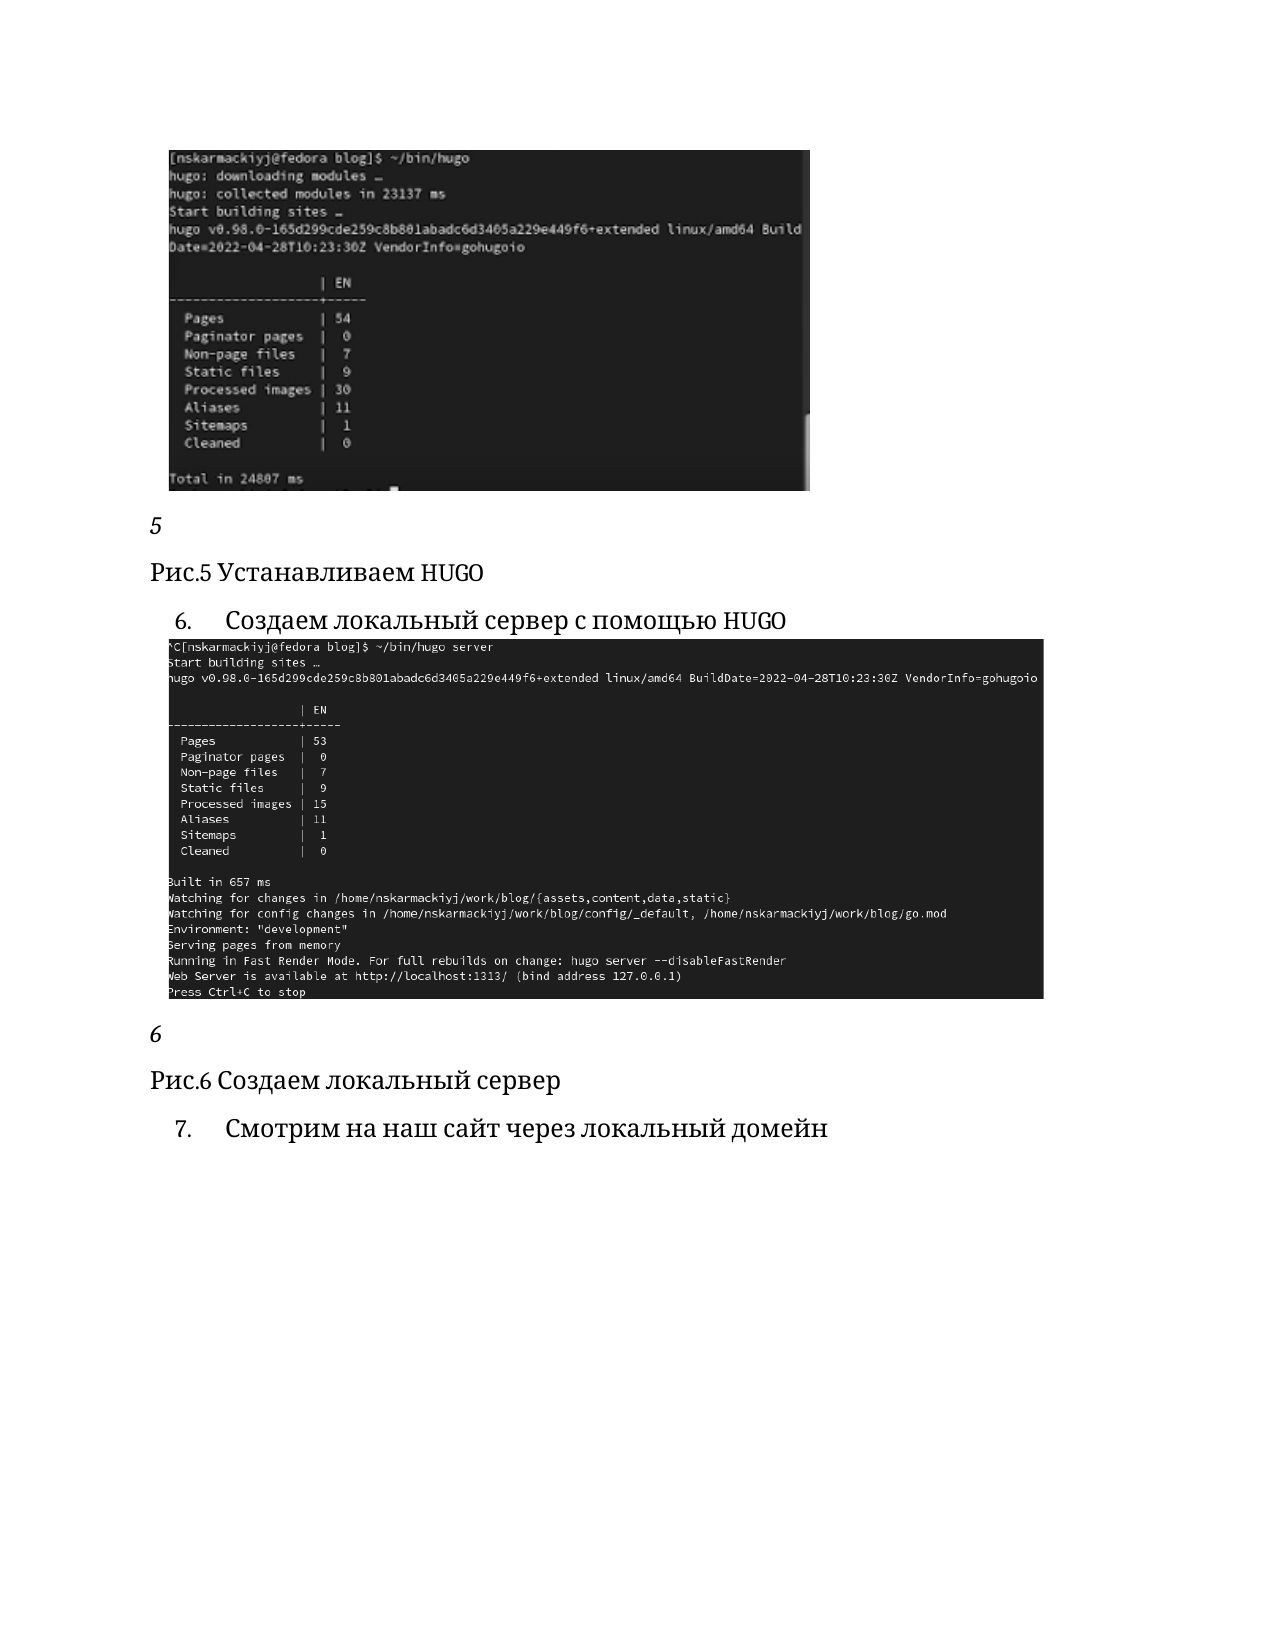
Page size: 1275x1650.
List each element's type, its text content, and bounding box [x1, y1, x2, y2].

picture [168, 639, 1044, 999]
picture [168, 150, 810, 491]
text Рис.5 Устанавливаем HUGO [150, 559, 1125, 588]
list Создаем локальный сервер с помощью HUGO [175, 607, 1125, 636]
text 6 [150, 1019, 1125, 1048]
text Рис.6 Создаем локальный сервер [150, 1067, 1125, 1096]
text 5 [150, 512, 1125, 541]
list Смотрим на наш сайт через локальный домейн [175, 1114, 1125, 1143]
